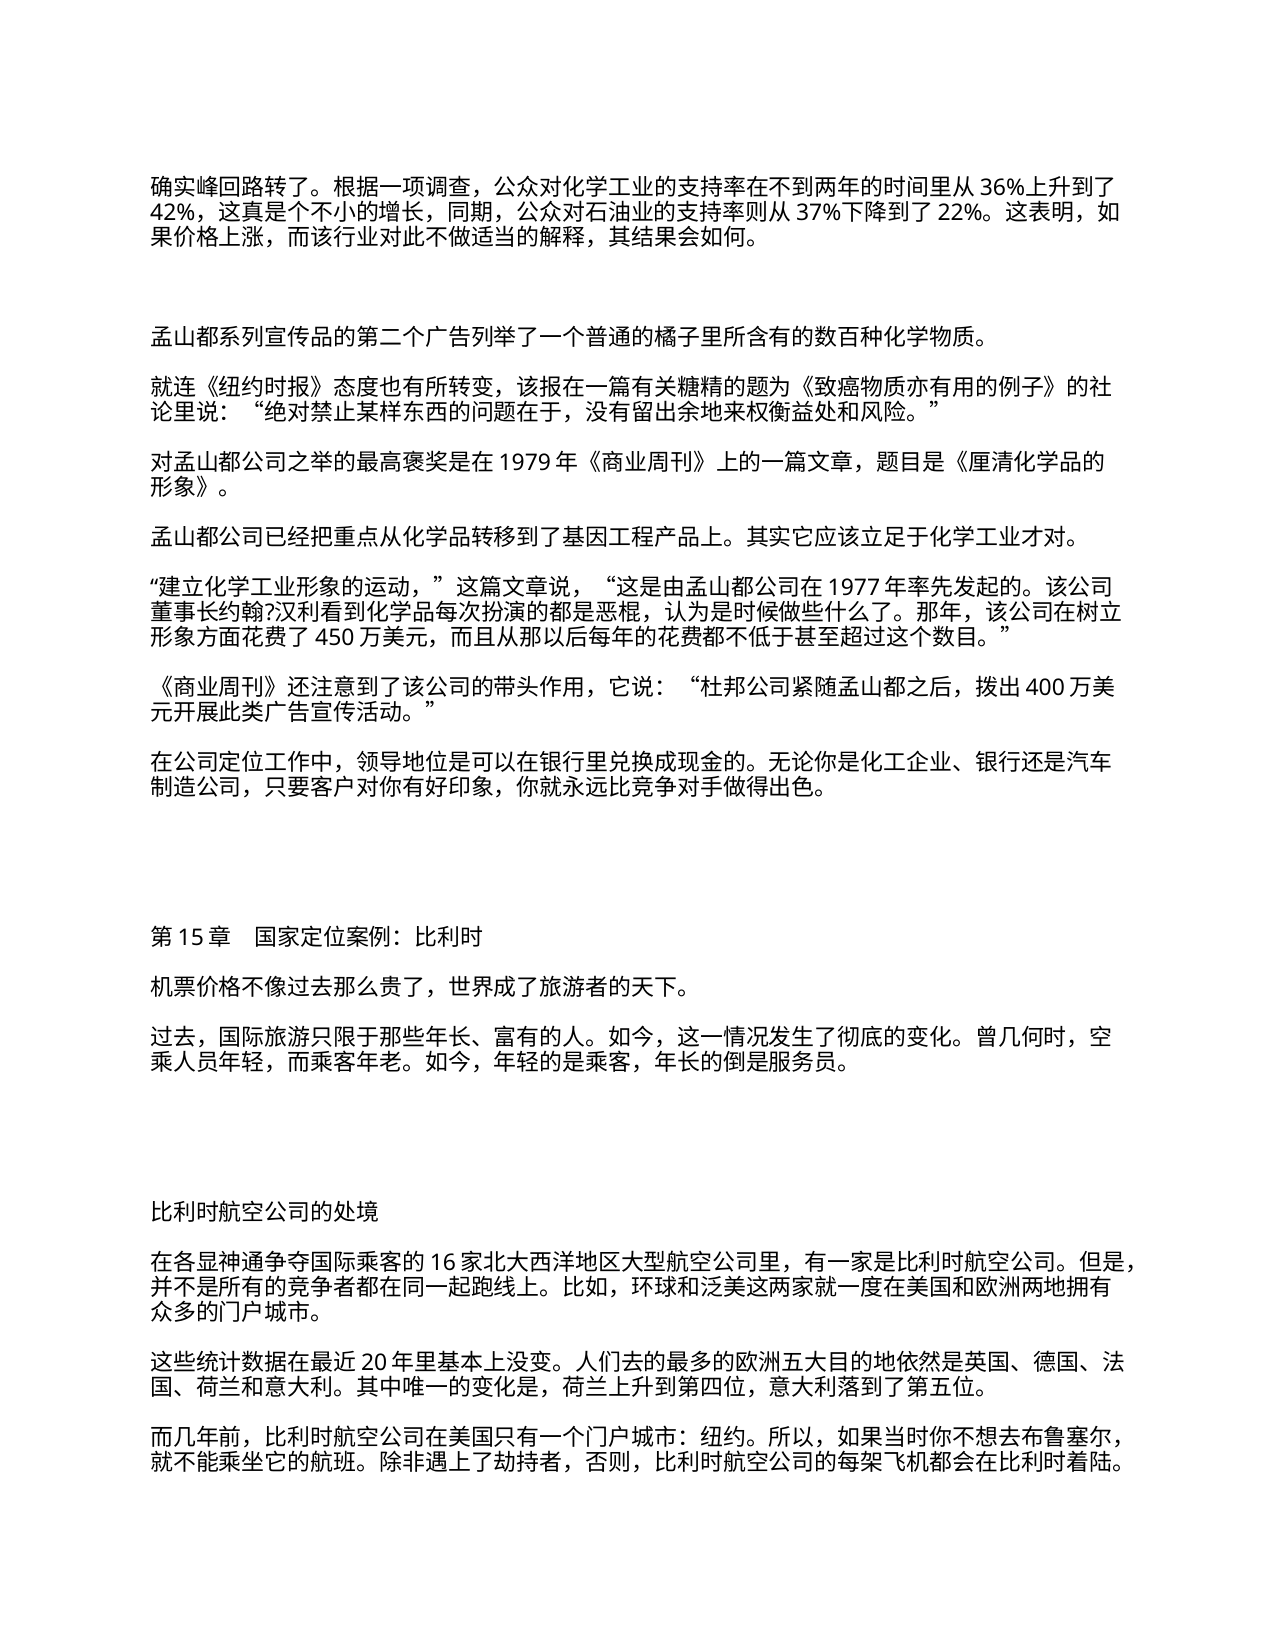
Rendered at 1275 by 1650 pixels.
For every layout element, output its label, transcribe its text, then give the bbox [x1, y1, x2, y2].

text 在各显神通争夺国际乘客的16家北大西洋地区大型航空公司里，有一家是比利时航空公司。但是，并不是所有的竞争者都在同一起跑线上。比如，环球和泛美这两家就一度在美国和欧洲两地拥有众多的门户城市。 [150, 1250, 1125, 1325]
text 第15章 国家定位案例：比利时 [150, 925, 1125, 950]
text “建立化学工业形象的运动，”这篇文章说，“这是由孟山都公司在1977年率先发起的。该公司董事长约翰?汉利看到化学品每次扮演的都是恶棍，认为是时候做些什么了。那年，该公司在树立形象方面花费了450万美元，而且从那以后每年的花费都不低于甚至超过这个数目。” [150, 575, 1125, 650]
text 在公司定位工作中，领导地位是可以在银行里兑换成现金的。无论你是化工企业、银行还是汽车制造公司，只要客户对你有好印象，你就永远比竞争对手做得出色。 [150, 750, 1125, 800]
text 《商业周刊》还注意到了该公司的带头作用，它说：“杜邦公司紧随孟山都之后，拨出400万美元开展此类广告宣传活动。” [150, 675, 1125, 725]
text 而几年前，比利时航空公司在美国只有一个门户城市：纽约。所以，如果当时你不想去布鲁塞尔，就不能乘坐它的航班。除非遇上了劫持者，否则，比利时航空公司的每架飞机都会在比利时着陆。 [150, 1425, 1125, 1475]
text 比利时航空公司的处境 [150, 1200, 1125, 1225]
text 孟山都公司已经把重点从化学品转移到了基因工程产品上。其实它应该立足于化学工业才对。 [150, 525, 1125, 550]
text 孟山都系列宣传品的第二个广告列举了一个普通的橘子里所含有的数百种化学物质。 [150, 325, 1125, 350]
text 这些统计数据在最近20年里基本上没变。人们去的最多的欧洲五大目的地依然是英国、德国、法国、荷兰和意大利。其中唯一的变化是，荷兰上升到第四位，意大利落到了第五位。 [150, 1350, 1125, 1400]
text 机票价格不像过去那么贵了，世界成了旅游者的天下。 [150, 975, 1125, 1000]
text 确实峰回路转了。根据一项调查，公众对化学工业的支持率在不到两年的时间里从36%上升到了42%，这真是个不小的增长，同期，公众对石油业的支持率则从37%下降到了22%。这表明，如果价格上涨，而该行业对此不做适当的解释，其结果会如何。 [150, 175, 1125, 250]
text 就连《纽约时报》态度也有所转变，该报在一篇有关糖精的题为《致癌物质亦有用的例子》的社论里说：“绝对禁止某样东西的问题在于，没有留出余地来权衡益处和风险。” [150, 375, 1125, 425]
text 过去，国际旅游只限于那些年长、富有的人。如今，这一情况发生了彻底的变化。曾几何时，空乘人员年轻，而乘客年老。如今，年轻的是乘客，年长的倒是服务员。 [150, 1025, 1125, 1075]
text 对孟山都公司之举的最高褒奖是在1979年《商业周刊》上的一篇文章，题目是《厘清化学品的形象》。 [150, 450, 1125, 500]
